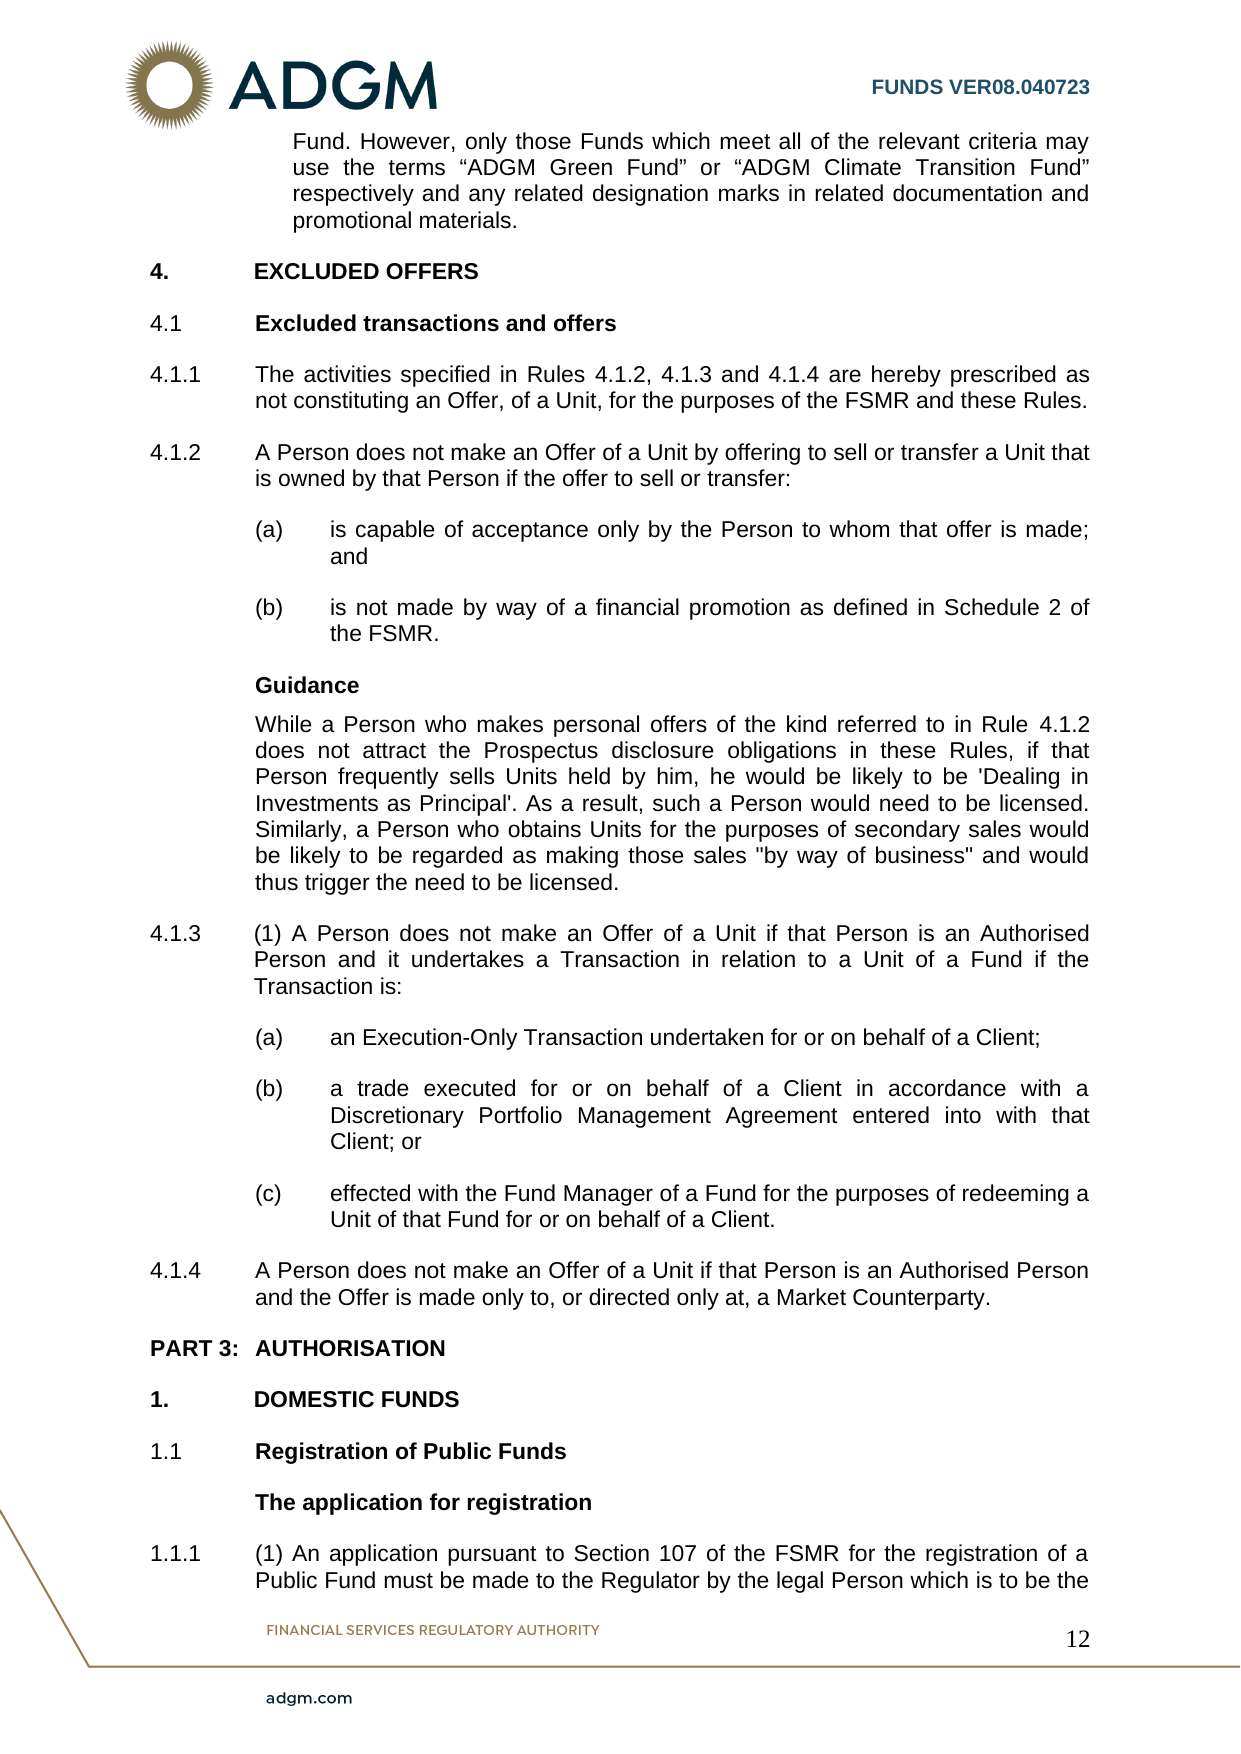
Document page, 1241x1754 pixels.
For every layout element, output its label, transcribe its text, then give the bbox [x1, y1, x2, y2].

subtitle A Person does not make an Offer of a Unit by offering to sell or transfer a Unit that is owned by that Person if the offer to sell or transfer: [150, 438, 1090, 491]
subtitle A Person does not make an Offer of a Unit if that Person is an Authorised Person and the Offer is made only to, or directed only at, a Market Counterparty. [150, 1257, 1090, 1310]
subtitle is capable of acceptance only by the Person to whom that offer is made; and [255, 516, 1090, 569]
subtitle Registration of Public Funds [150, 1438, 1090, 1464]
title The application for registration [255, 1489, 1090, 1515]
subtitle : AUTHORISATION [150, 1335, 1090, 1361]
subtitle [150, 1540, 1090, 1593]
subtitle The activities specified in Rules ‎5.1.2, ‎5.1.3 and ‎5.1.4 are hereby prescribed as not constituting an Offer, of a Unit, for the purposes of the FSMR and these Rules. [150, 361, 1090, 413]
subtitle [255, 128, 1090, 233]
picture [0, 1478, 1241, 1754]
subtitle a trade executed for or on behalf of a Client in accordance with a Discretionary Portfolio Management Agreement entered into with that Client; or [255, 1075, 1090, 1154]
text Guidance [255, 672, 1090, 698]
subtitle Excluded transactions and offers [150, 309, 1090, 336]
subtitle is not made by way of a financial promotion as defined in Schedule 2 of the FSMR. [255, 594, 1090, 647]
subtitle (1) A Person does not make an Offer of a Unit if that Person is an Authorised Person and it undertakes a Transaction in relation to a Unit of a Fund if the Transaction is: [150, 920, 1090, 999]
subtitle EXCLUDED OFFERS [150, 258, 1090, 284]
text While a Person who makes personal offers of the kind referred to in Rule ‎5.1.2 does not attract the Prospectus disclosure obligations in these Rules, if that Person frequently sells Units held by him, he would be likely to be 'Dealing in Investments as Principal'. As a result, such a Person would need to be licensed. Similarly, a Person who obtains Units for the purposes of secondary sales would be likely to be regarded as making those sales "by way of business" and would thus trigger the need to be licensed. [255, 711, 1090, 895]
picture [125, 40, 437, 130]
subtitle effected with the Fund Manager of a Fund for the purposes of redeeming a Unit of that Fund for or on behalf of a Client. [255, 1179, 1090, 1232]
subtitle DOMESTIC FUNDS [150, 1386, 1090, 1413]
subtitle an Execution-Only Transaction undertaken for or on behalf of a Client; [255, 1024, 1090, 1050]
